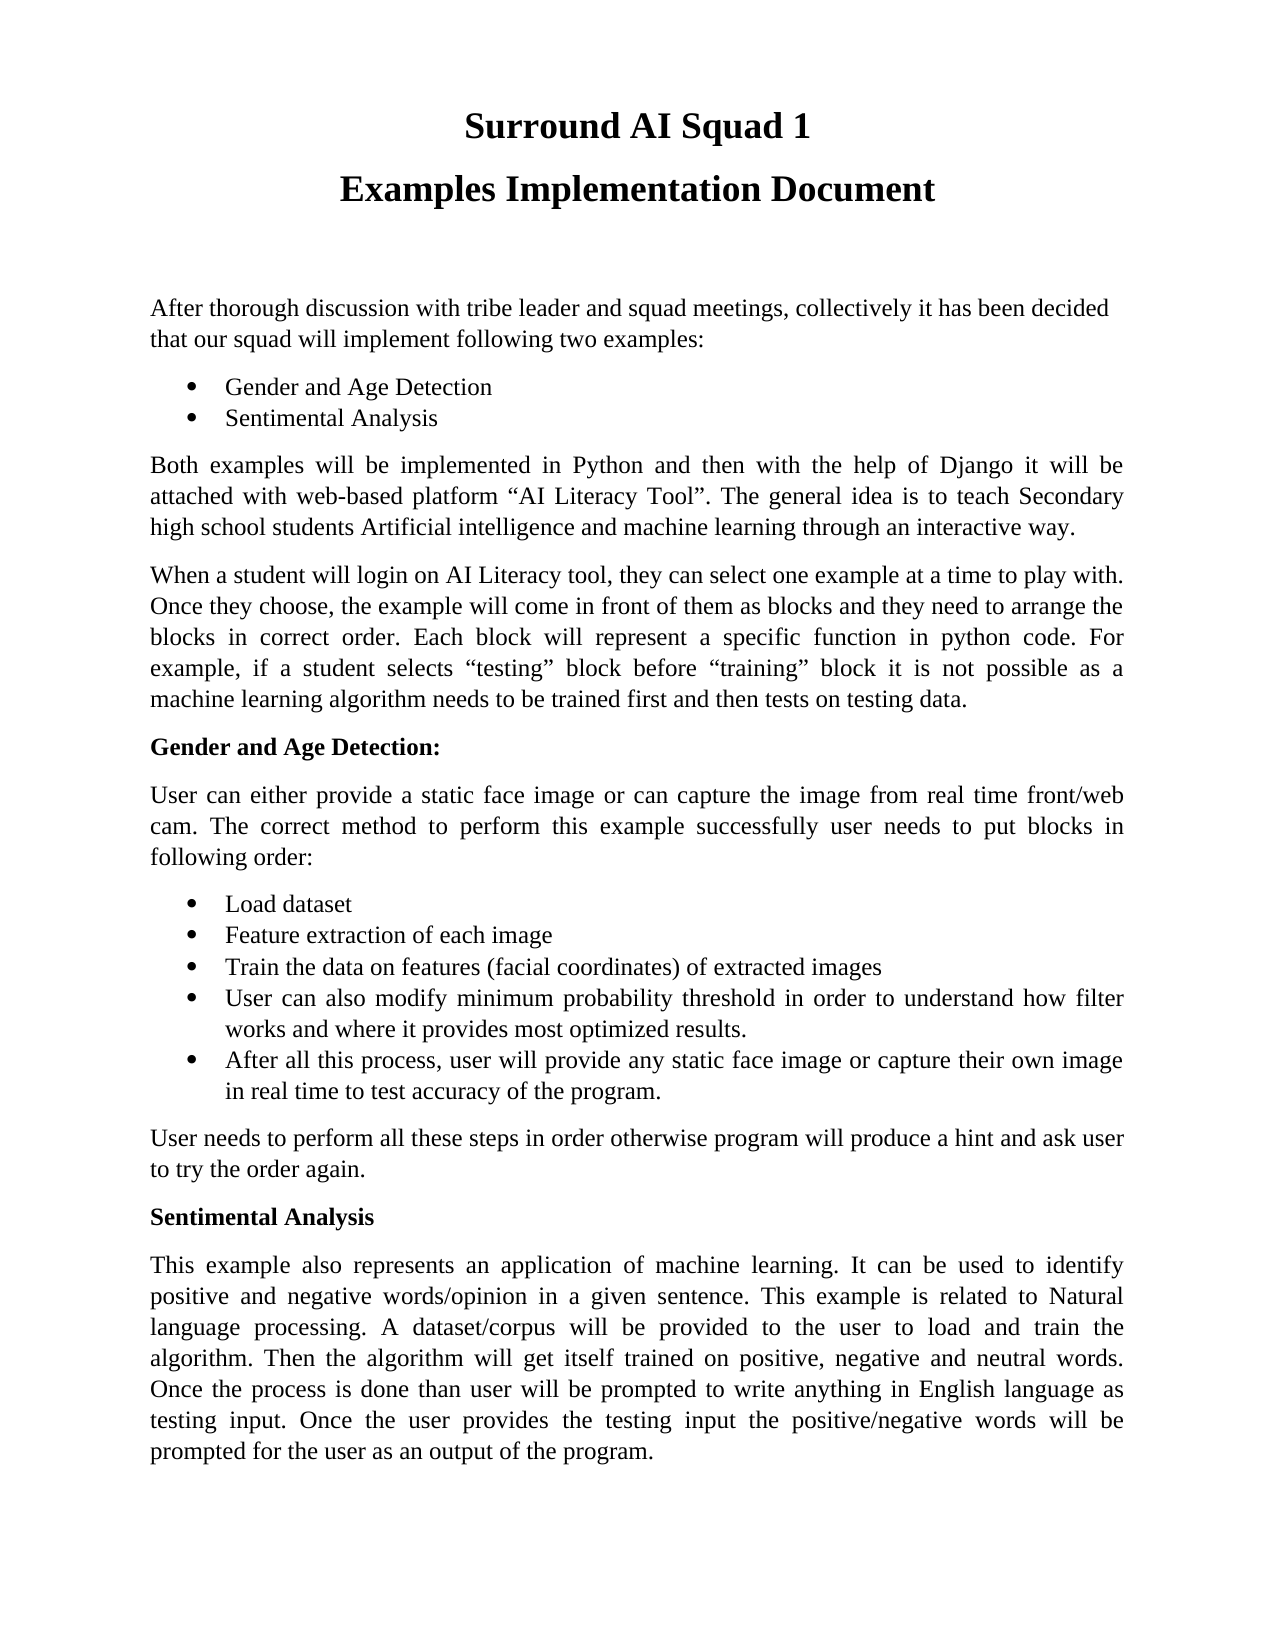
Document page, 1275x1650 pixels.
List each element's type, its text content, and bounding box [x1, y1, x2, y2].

text Examples Implementation Document [150, 166, 1125, 209]
list Gender and Age Detection [187, 372, 1125, 400]
text When a student will login on AI Literacy tool, they can select one example at a time to play with. Once they choose, the example will come in front of them as blocks and they need to arrange the blocks in correct order. Each block will represent a specific function in python code. For example, if a student selects “testing” block before “training” block it is not possible as a machine learning algorithm needs to be trained first and then tests on testing data. [150, 560, 1125, 713]
list Feature extraction of each image [187, 921, 1125, 949]
text Surround AI Squad 1 [150, 103, 1125, 146]
list Train the data on features (facial coordinates) of extracted images [187, 952, 1125, 980]
text After thorough discussion with tribe leader and squad meetings, collectively it has been decided that our squad will implement following two examples: [150, 293, 1125, 353]
text Both examples will be implemented in Python and then with the help of Django it will be attached with web-based platform “AI Literacy Tool”. The general idea is to teach Secondary high school students Artificial intelligence and machine learning through an interactive way. [150, 450, 1125, 541]
list Load dataset [187, 889, 1125, 918]
text This example also represents an application of machine learning. It can be used to identify positive and negative words/opinion in a given sentence. This example is related to Natural language processing. A dataset/corpus will be provided to the user to load and train the algorithm. Then the algorithm will get itself trained on positive, negative and neutral words. Once the process is done than user will be prompted to write anything in English language as testing input. Once the user provides the testing input the positive/negative words will be prompted for the user as an output of the program. [150, 1250, 1125, 1465]
text User can either provide a static face image or can capture the image from real time front/web cam. The correct method to perform this example successfully user needs to put blocks in following order: [150, 780, 1125, 871]
text Gender and Age Detection: [150, 732, 1125, 761]
list User can also modify minimum probability threshold in order to understand how filter works and where it provides most optimized results. [187, 983, 1125, 1042]
list Sentimental Analysis [187, 403, 1125, 431]
text User needs to perform all these steps in order otherwise program will produce a hint and ask user to try the order again. [150, 1123, 1125, 1183]
list After all this process, user will provide any static face image or capture their own image in real time to test accuracy of the program. [187, 1045, 1125, 1104]
text Sentimental Analysis [150, 1202, 1125, 1231]
